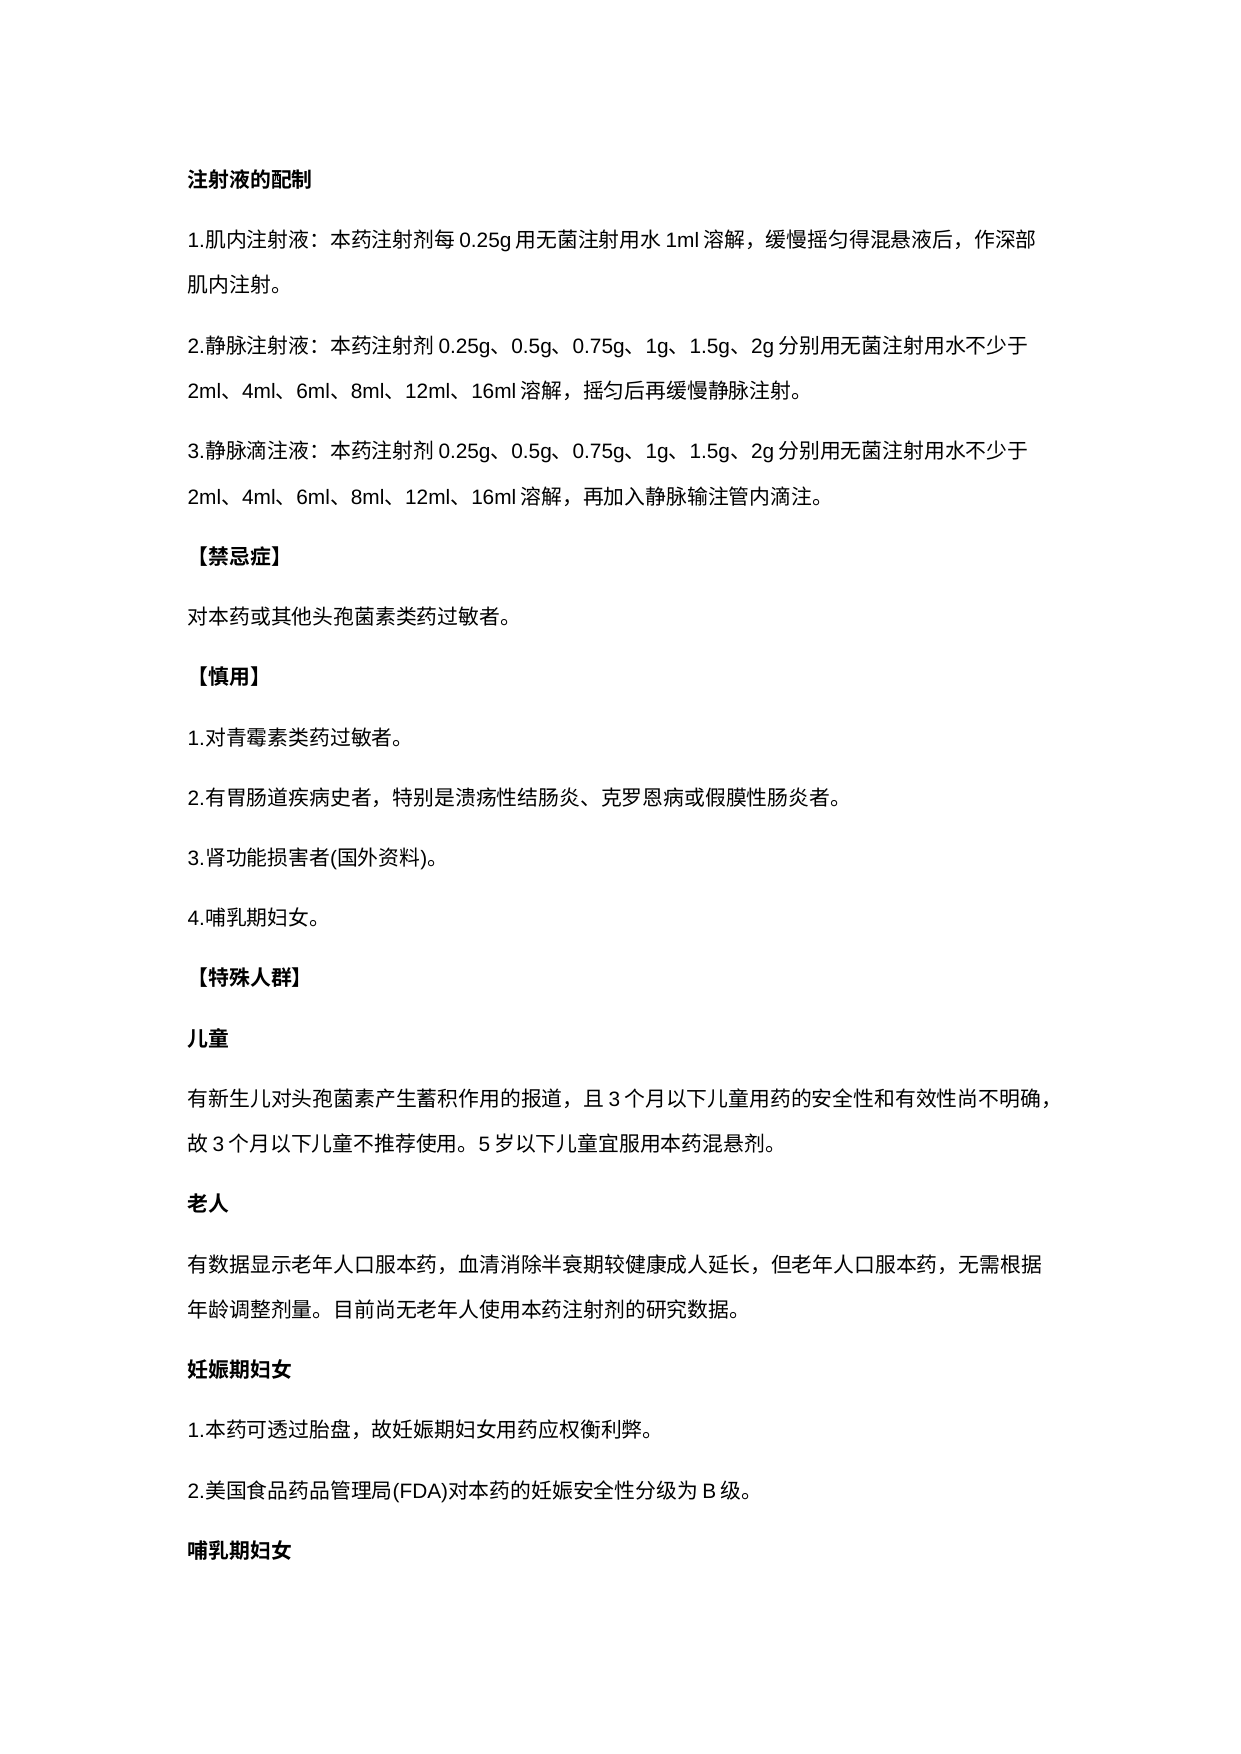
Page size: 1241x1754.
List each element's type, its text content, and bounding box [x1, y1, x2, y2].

text 有新生儿对头孢菌素产生蓄积作用的报道，且3个月以下儿童用药的安全性和有效性尚不明确，故3个月以下儿童不推荐使用。5岁以下儿童宜服用本药混悬剂。 [187, 1081, 1053, 1159]
text 【慎用】 [187, 659, 1053, 692]
text 儿童 [187, 1021, 1053, 1053]
text 哺乳期妇女 [187, 1533, 1053, 1566]
text 4.哺乳期妇女。 [187, 900, 1053, 933]
text 2.静脉注射液：本药注射剂0.25g、0.5g、0.75g、1g、1.5g、2g分别用无菌注射用水不少于2ml、4ml、6ml、8ml、12ml、16ml溶解，摇匀后再缓慢静脉注射。 [187, 328, 1053, 406]
text 【禁忌症】 [187, 539, 1053, 572]
text 【特殊人群】 [187, 961, 1053, 993]
text 1.肌内注射液：本药注射剂每0.25g用无菌注射用水1ml溶解，缓慢摇匀得混悬液后，作深部肌内注射。 [187, 222, 1053, 300]
text 2.有胃肠道疾病史者，特别是溃疡性结肠炎、克罗恩病或假膜性肠炎者。 [187, 780, 1053, 812]
text 1.对青霉素类药过敏者。 [187, 720, 1053, 752]
text 2.美国食品药品管理局(FDA)对本药的妊娠安全性分级为B级。 [187, 1473, 1053, 1505]
text 对本药或其他头孢菌素类药过敏者。 [187, 599, 1053, 632]
text 妊娠期妇女 [187, 1352, 1053, 1385]
text 老人 [187, 1187, 1053, 1219]
text 1.本药可透过胎盘，故妊娠期妇女用药应权衡利弊。 [187, 1413, 1053, 1445]
text 注射液的配制 [187, 162, 1053, 194]
text 3.肾功能损害者(国外资料)。 [187, 840, 1053, 873]
text 有数据显示老年人口服本药，血清消除半衰期较健康成人延长，但老年人口服本药，无需根据年龄调整剂量。目前尚无老年人使用本药注射剂的研究数据。 [187, 1247, 1053, 1325]
text 3.静脉滴注液：本药注射剂0.25g、0.5g、0.75g、1g、1.5g、2g分别用无菌注射用水不少于2ml、4ml、6ml、8ml、12ml、16ml溶解，再加入静脉输注管内滴注。 [187, 433, 1053, 511]
